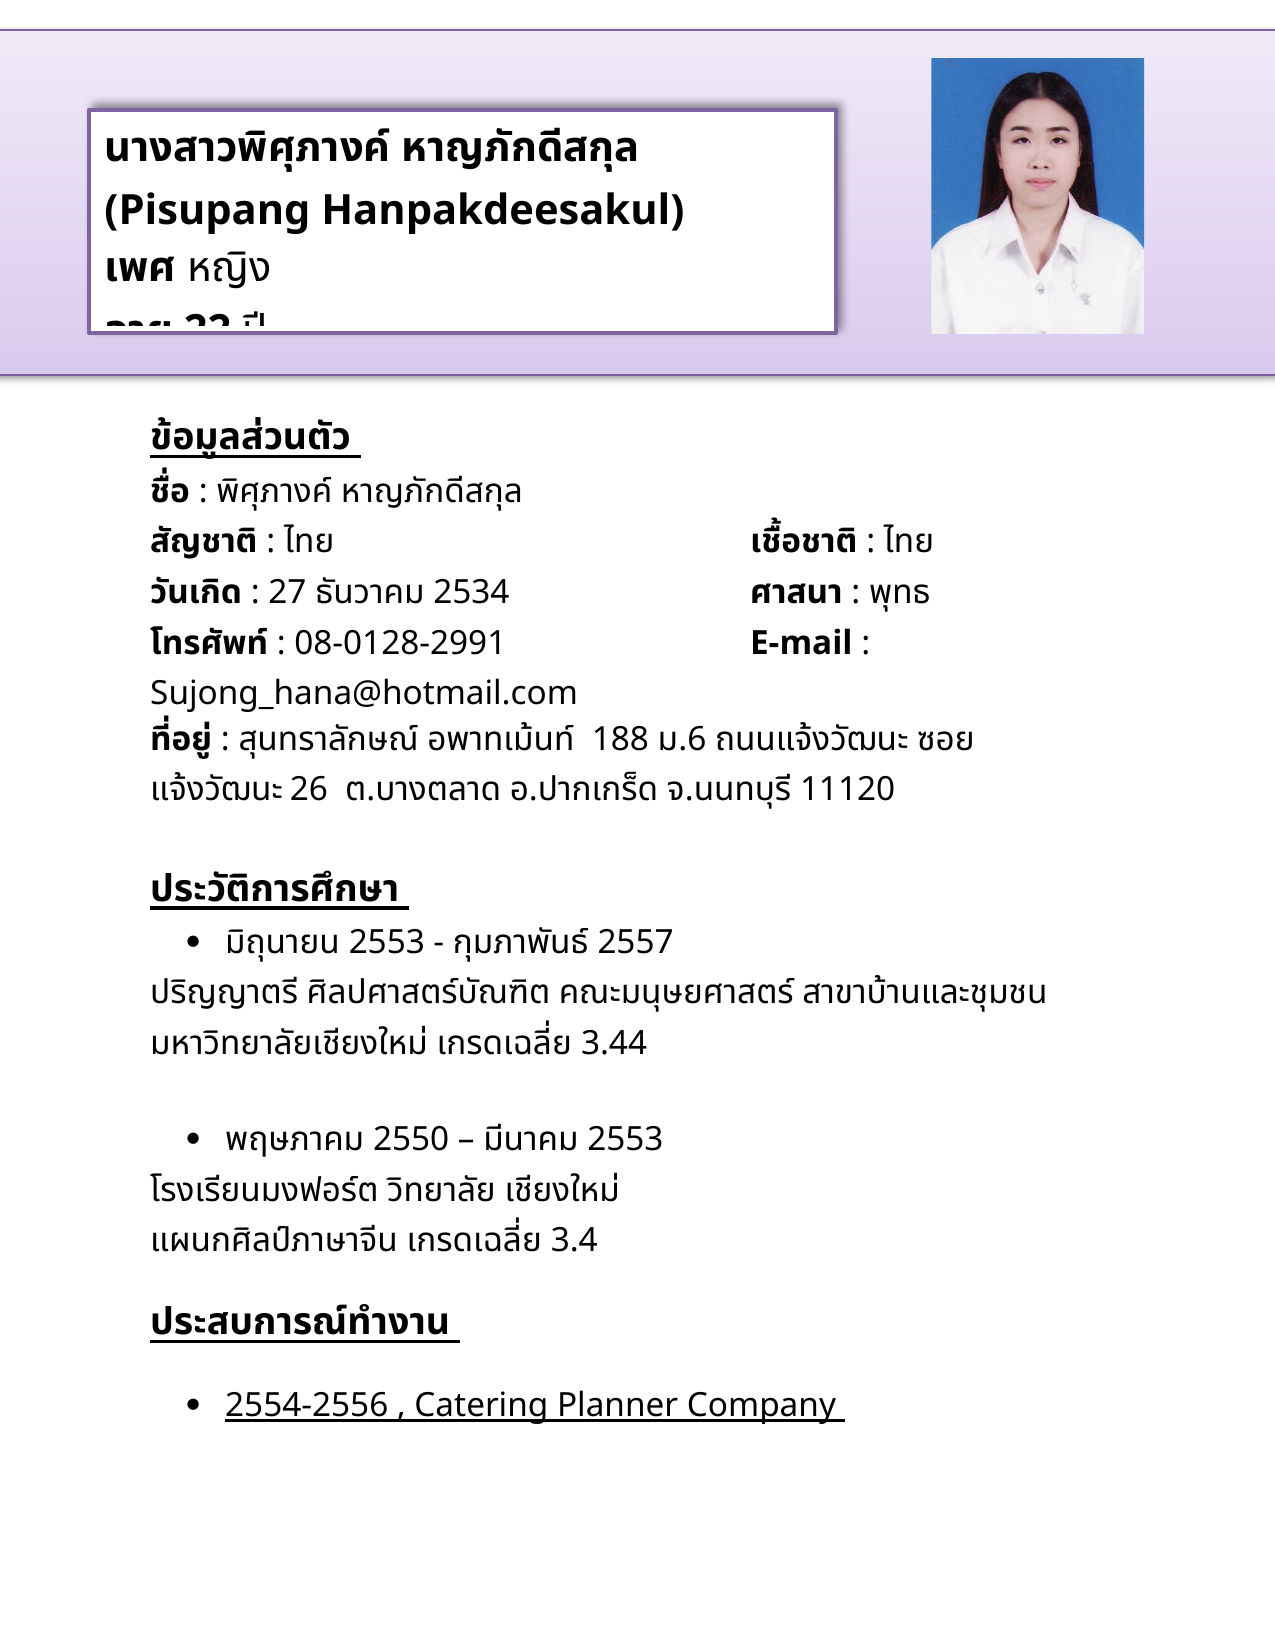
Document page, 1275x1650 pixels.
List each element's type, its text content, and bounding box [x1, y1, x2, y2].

list 2554-2556 , Catering Planner Company [187, 1381, 1125, 1426]
text โรงเรียนมงฟอร์ต วิทยาลัย เชียงใหม่ [150, 1166, 1125, 1216]
text ชื่อ : พิศุภางค์ หาญภักดีสกุล [150, 467, 1125, 517]
text ประวัติการศึกษา [150, 861, 1125, 918]
text โทรศัพท์ : 08-0128-2991 E-mail : Sujong_hana@hotmail.com [150, 618, 1125, 714]
text แผนกศิลป์ภาษาจีน เกรดเฉลี่ย 3.4 [150, 1216, 1125, 1267]
text ปริญญาตรี ศิลปศาสตร์บัณฑิต คณะมนุษยศาสตร์ สาขาบ้านและชุมชน [150, 968, 1125, 1019]
list มิถุนายน 2553 - กุมภาพันธ์ 2557 [187, 918, 1125, 968]
text ที่อยู่ : สุนทราลักษณ์ อพาทเม้นท์ 188 ม.6 ถนนแจ้งวัฒนะ ซอยแจ้งวัฒนะ26 ต.บางตลาด อ.ปากเกร็ด จ.นนทบุรี 11120 [150, 714, 1125, 816]
text มหาวิทยาลัยเชียงใหม่ เกรดเฉลี่ย 3.44 [150, 1019, 1125, 1069]
text ประสบการณ์ทำงาน [150, 1295, 1125, 1352]
text สัญชาติ : ไทย เชื้อชาติ : ไทย [150, 517, 1125, 568]
text วันเกิด : 27 ธันวาคม 2534 ศาสนา : พุทธ [150, 568, 1125, 618]
text ข้อมูลส่วนตัว [150, 410, 1125, 467]
list พฤษภาคม 2550 – มีนาคม 2553 [187, 1115, 1125, 1166]
